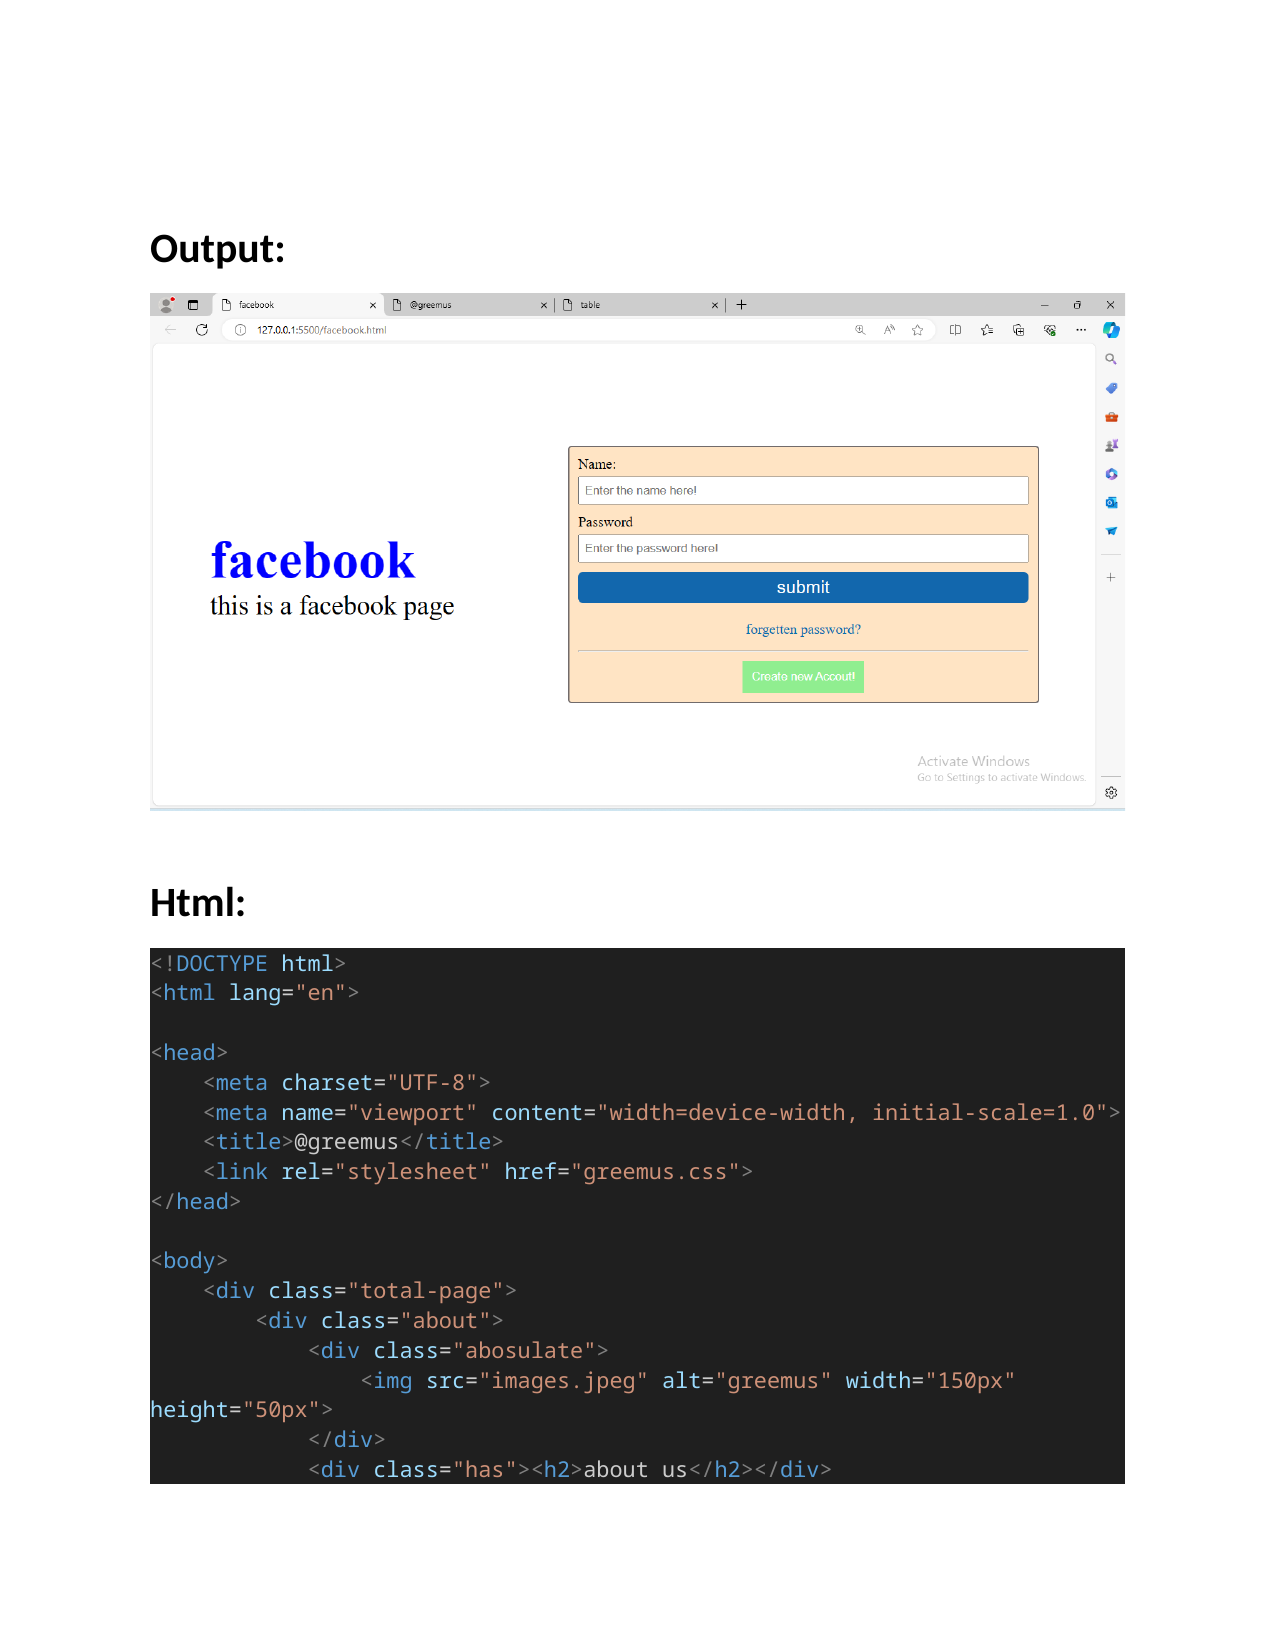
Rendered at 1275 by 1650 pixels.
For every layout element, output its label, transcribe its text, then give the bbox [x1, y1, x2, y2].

text <head> [150, 1037, 1125, 1067]
text <div class="abosulate"> [150, 1335, 1125, 1365]
text <meta name="viewport" content="width=device-width, initial-scale=1.0"> [150, 1097, 1125, 1126]
text <div class="total-page"> [150, 1275, 1125, 1305]
text <meta charset="UTF-8"> [150, 1067, 1125, 1097]
text </head> [150, 1186, 1125, 1216]
text <title>@greemus</title> [150, 1126, 1125, 1156]
text <body> [150, 1246, 1125, 1275]
text <!DOCTYPE html> [150, 948, 1125, 977]
text Output: [150, 222, 1125, 272]
text </div> [150, 1424, 1125, 1454]
text Html: [150, 876, 1125, 927]
text <img src="images.jpeg" alt="greemus" width="150px" height="50px"> [150, 1365, 1125, 1424]
text <div class="has"><h2>about us</h2></div> [150, 1454, 1125, 1484]
text <div class="about"> [150, 1305, 1125, 1335]
text <link rel="stylesheet" href="greemus.css"> [150, 1156, 1125, 1186]
text <html lang="en"> [150, 977, 1125, 1007]
picture [150, 293, 1125, 811]
